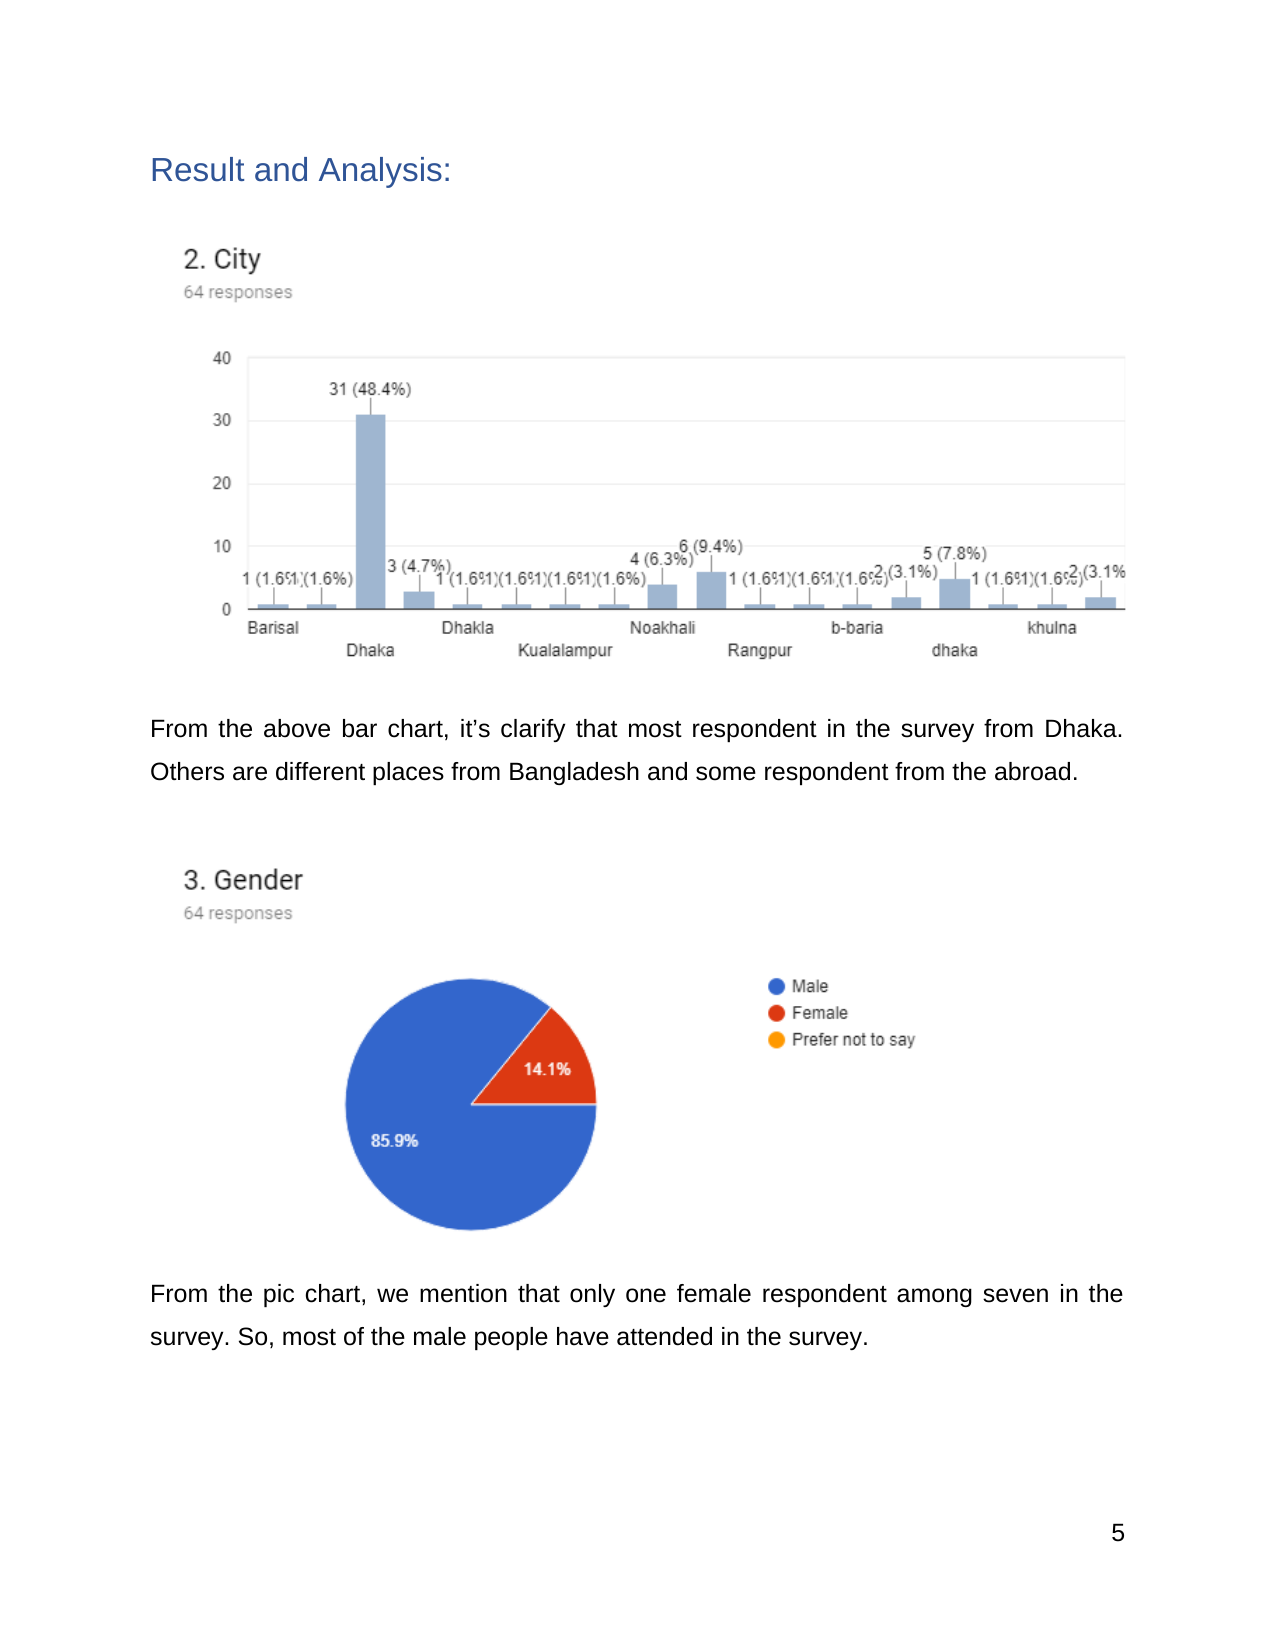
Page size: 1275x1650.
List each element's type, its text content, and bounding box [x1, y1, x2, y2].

subtitle Result and Analysis: [150, 150, 1125, 188]
text From the pic chart, we mention that only one female respondent among seven in the survey. So, most of the male people have attended in the survey. [150, 1279, 1125, 1351]
picture [150, 207, 1126, 714]
picture [150, 828, 1126, 1279]
text From the above bar chart, it’s clarify that most respondent in the survey from Dhaka. Others are different places from Bangladesh and some respondent from the abroad. [150, 714, 1125, 786]
